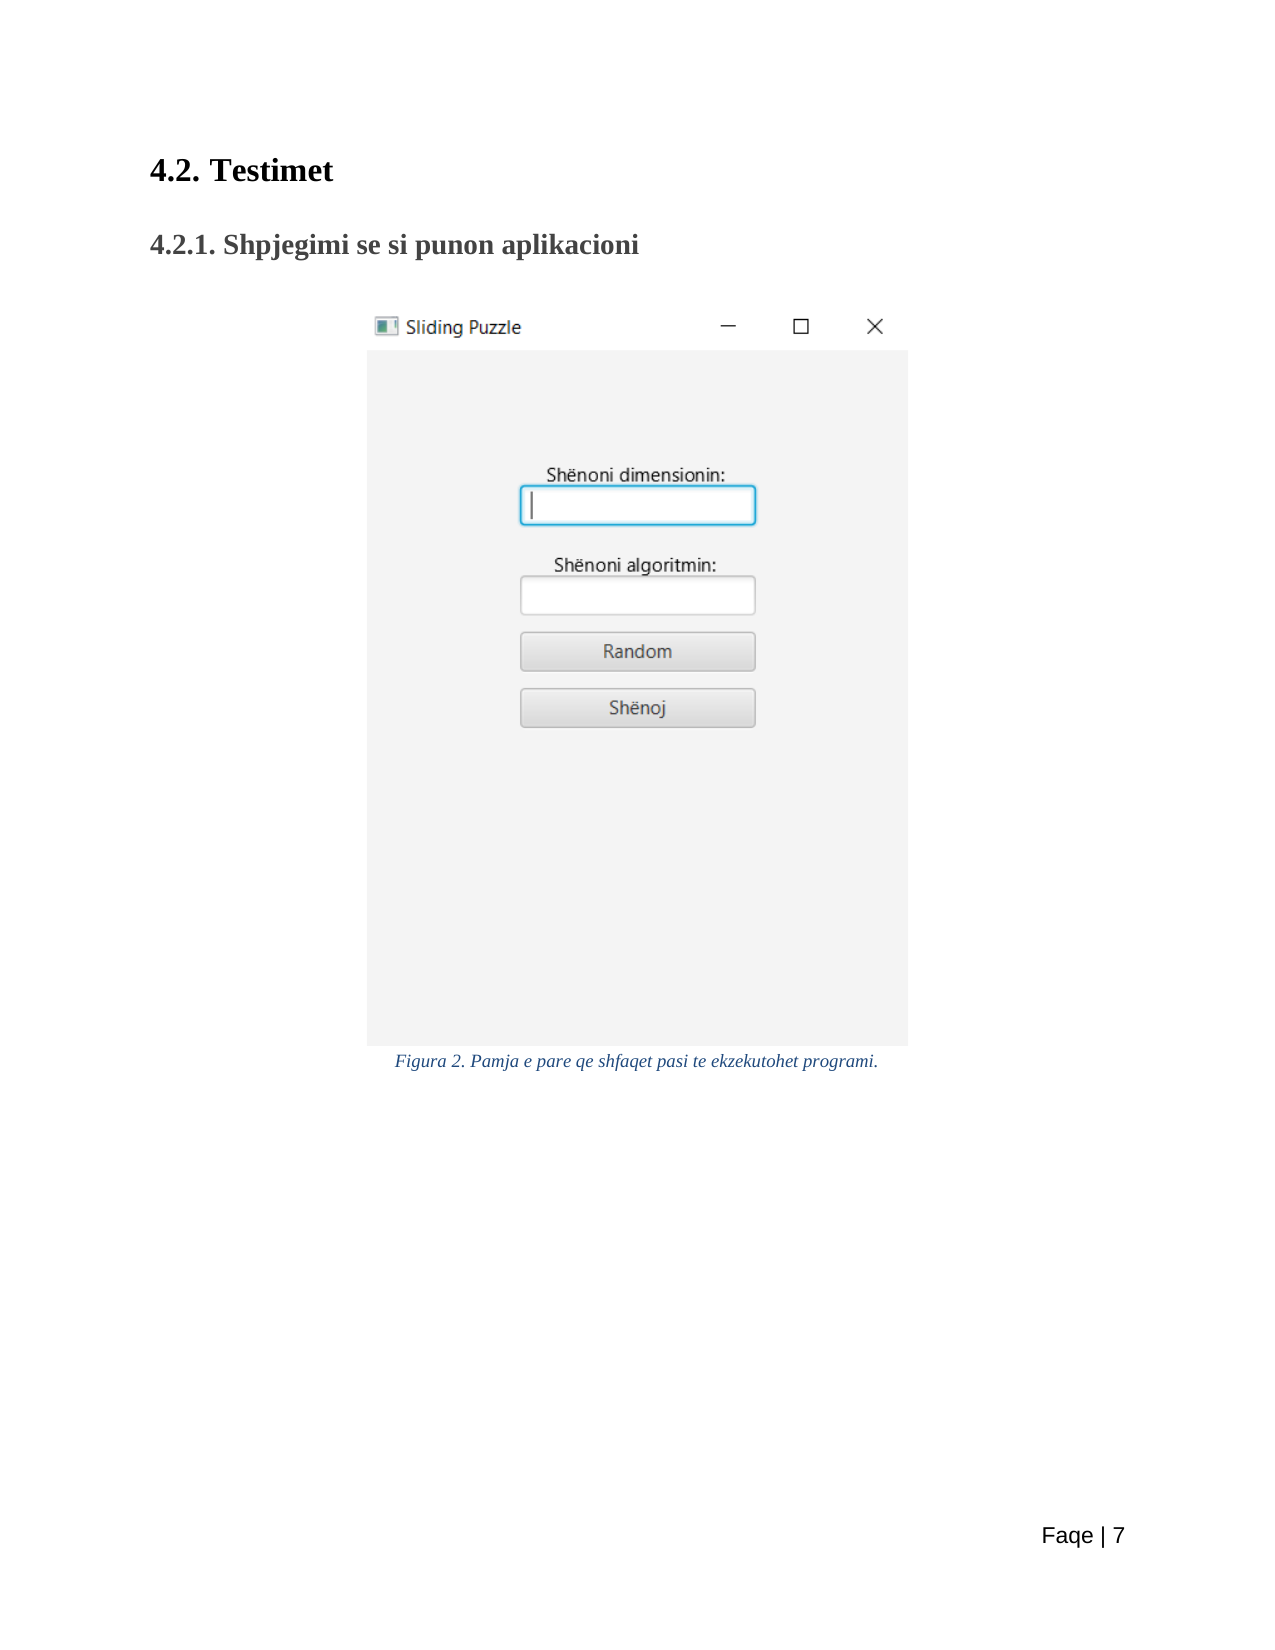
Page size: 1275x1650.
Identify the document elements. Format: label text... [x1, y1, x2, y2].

subtitle 4.2. Testimet [150, 150, 1125, 188]
subtitle 4.2.1. Shpjegimi se si punon aplikacioni [150, 227, 1125, 261]
text Figura 2. Pamja e pare qe shfaqet pasi te ekzekutohet programi. [150, 1049, 1125, 1071]
picture [366, 304, 909, 1046]
